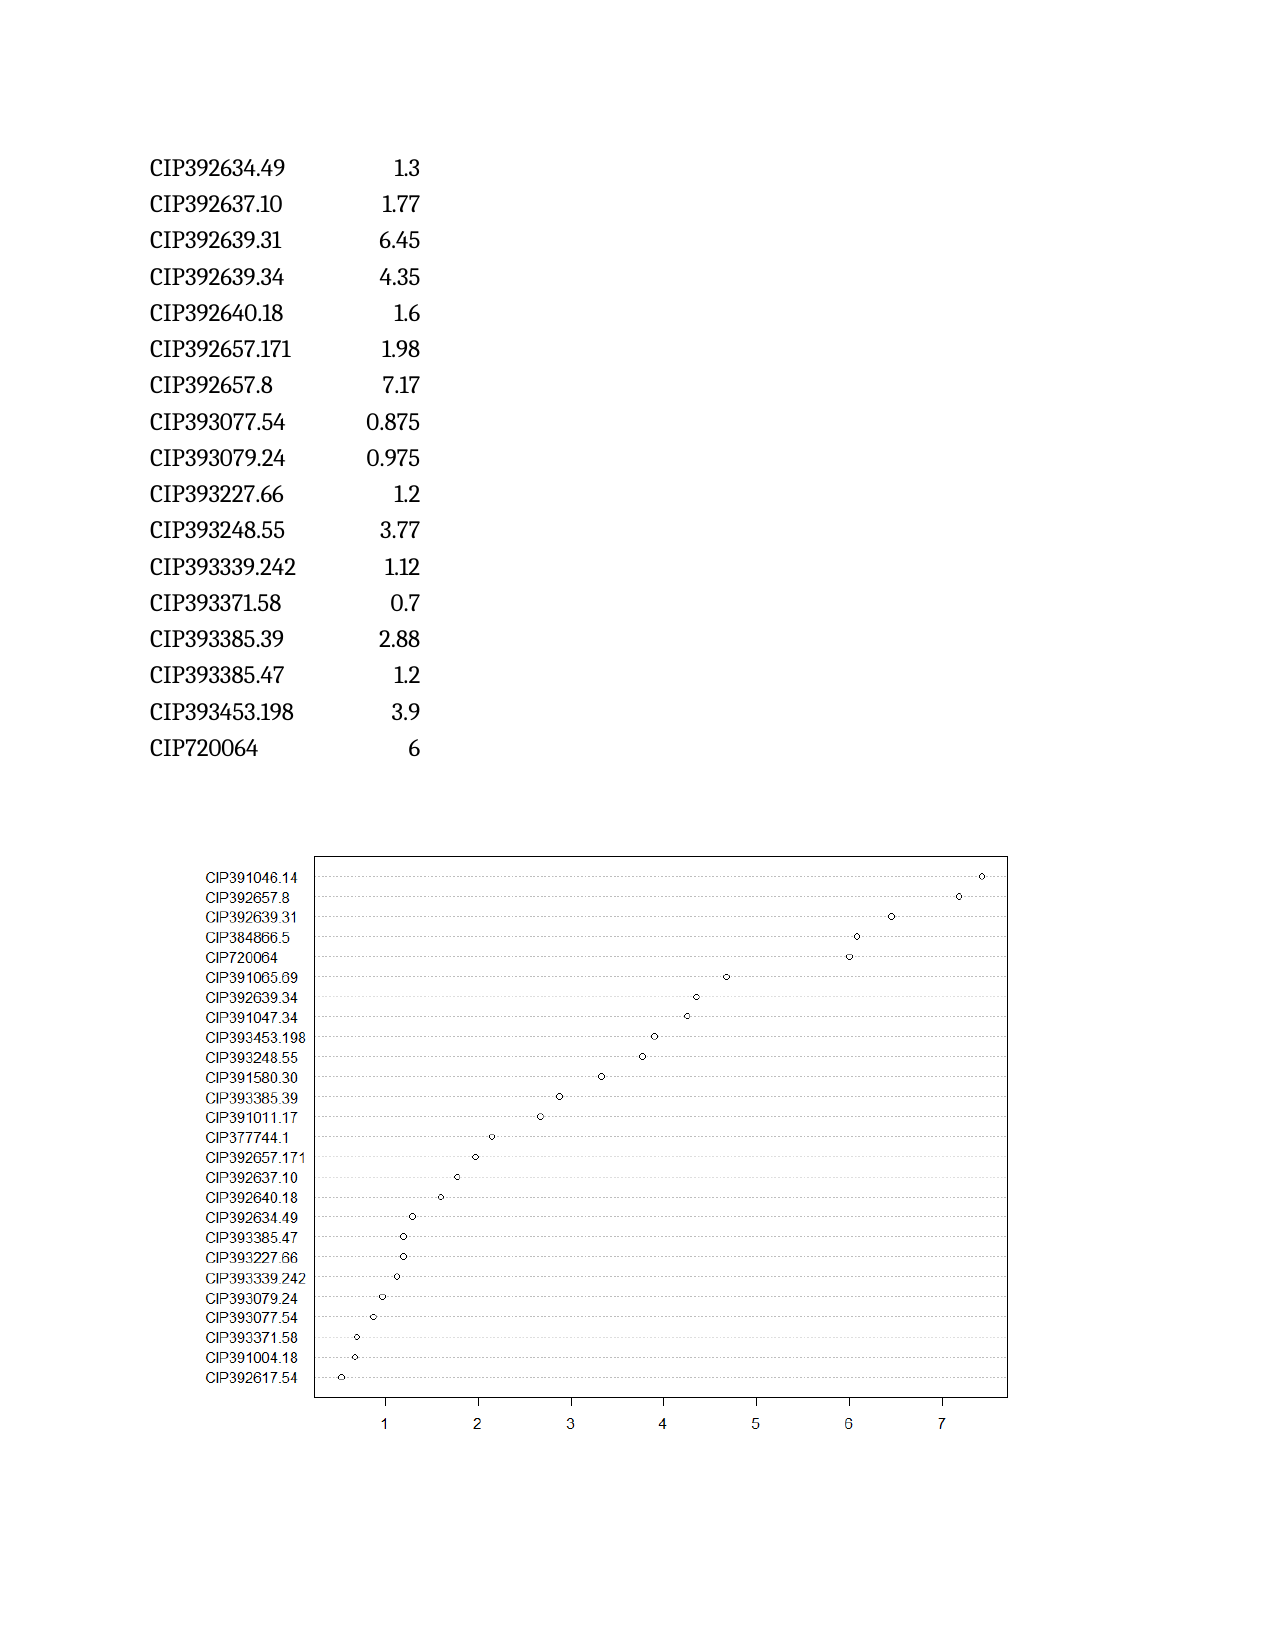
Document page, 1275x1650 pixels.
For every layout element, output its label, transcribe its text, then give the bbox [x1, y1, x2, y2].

table_cell CIP392639.34 [139, 259, 325, 295]
table_cell CIP392639.31 [139, 223, 325, 259]
table_cell 1.2 [325, 658, 431, 694]
table_cell 3.77 [325, 513, 431, 549]
table_cell 3.9 [325, 694, 431, 730]
table_cell 1.2 [325, 476, 431, 512]
table_cell CIP393385.39 [139, 621, 325, 657]
table_cell 1.3 [325, 150, 431, 186]
table_cell 6.45 [325, 223, 431, 259]
table_cell 1.98 [325, 331, 431, 367]
table_cell CIP393371.58 [139, 585, 325, 621]
table_cell CIP392637.10 [139, 186, 325, 222]
table_cell CIP393248.55 [139, 513, 325, 549]
picture [168, 785, 1044, 1486]
table_cell CIP720064 [139, 730, 325, 766]
table_cell 1.6 [325, 295, 431, 331]
table_cell 6 [325, 730, 431, 766]
table_cell 0.875 [325, 404, 431, 440]
table_cell 7.17 [325, 368, 431, 404]
table_cell 2.88 [325, 621, 431, 657]
table_cell CIP393339.242 [139, 549, 325, 585]
table_cell 1.12 [325, 549, 431, 585]
table_cell CIP392634.49 [139, 150, 325, 186]
table_cell CIP392657.171 [139, 331, 325, 367]
table_cell 1.77 [325, 186, 431, 222]
table_cell CIP393385.47 [139, 658, 325, 694]
table_cell CIP393227.66 [139, 476, 325, 512]
table_cell CIP392640.18 [139, 295, 325, 331]
table_cell 0.975 [325, 440, 431, 476]
table_cell CIP393079.24 [139, 440, 325, 476]
table_cell CIP393453.198 [139, 694, 325, 730]
table_cell CIP392657.8 [139, 368, 325, 404]
table_cell 4.35 [325, 259, 431, 295]
table_cell 0.7 [325, 585, 431, 621]
table_cell CIP393077.54 [139, 404, 325, 440]
